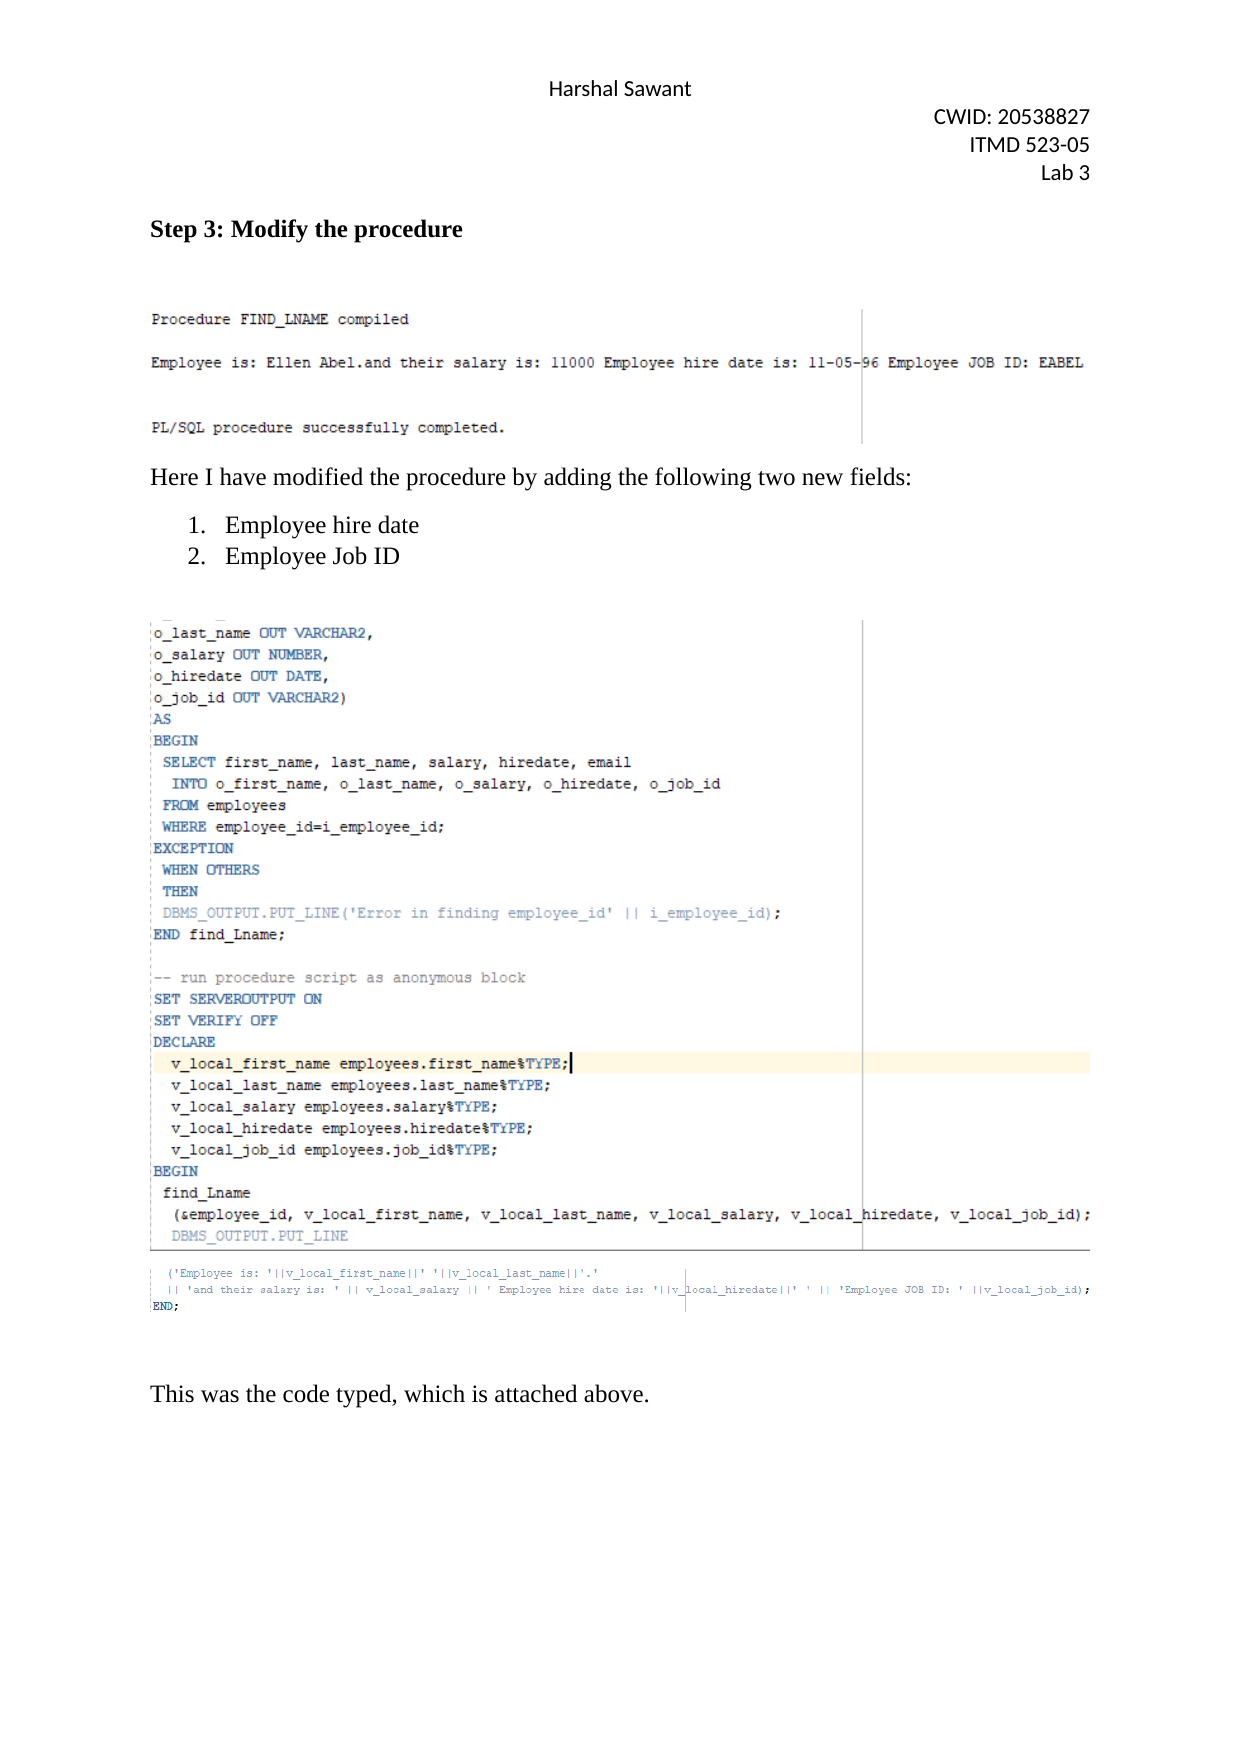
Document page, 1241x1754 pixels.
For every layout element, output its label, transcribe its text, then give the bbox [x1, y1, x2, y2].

picture [150, 309, 1091, 444]
list Employee Job ID [187, 541, 1090, 570]
text Step 3: Modify the procedure [150, 214, 1090, 243]
text This was the code typed, which is attached above. [150, 1379, 1090, 1407]
list Employee hire date [187, 510, 1090, 539]
text Here I have modified the procedure by adding the following two new fields: [150, 462, 1090, 491]
picture [150, 620, 1091, 1251]
picture [150, 1269, 1091, 1312]
